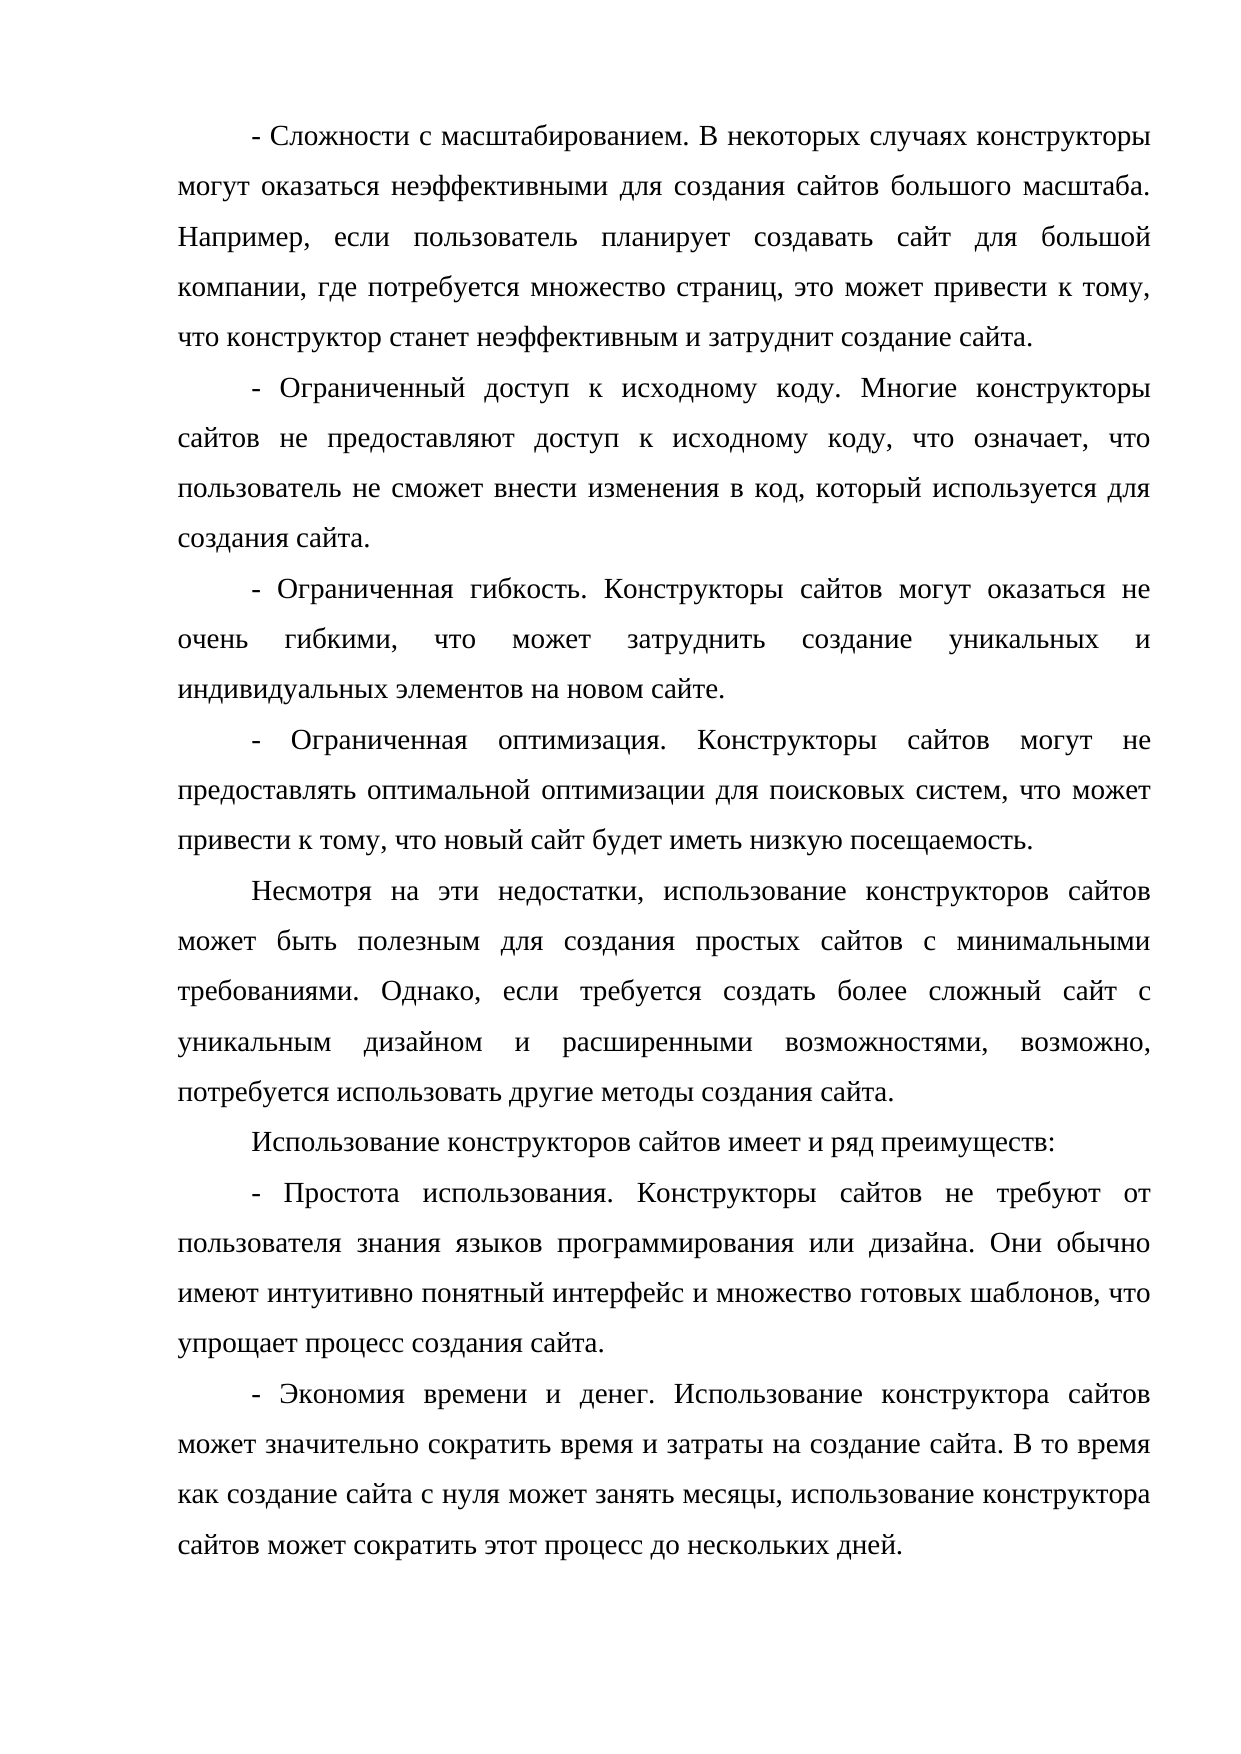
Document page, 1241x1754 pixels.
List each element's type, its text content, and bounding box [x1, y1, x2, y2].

text - Сложности с масштабированием. В некоторых случаях конструкторы могут оказаться неэффективными для создания сайтов большого масштаба. Например, если пользователь планирует создавать сайт для большой компании, где потребуется множество страниц, это может привести к тому, что конструктор станет неэффективным и затруднит создание сайта. [177, 118, 1152, 353]
text - Простота использования. Конструкторы сайтов не требуют от пользователя знания языков программирования или дизайна. Они обычно имеют интуитивно понятный интерфейс и множество готовых шаблонов, что упрощает процесс создания сайта. [177, 1175, 1152, 1359]
text Несмотря на эти недостатки, использование конструкторов сайтов может быть полезным для создания простых сайтов с минимальными требованиями. Однако, если требуется создать более сложный сайт с уникальным дизайном и расширенными возможностями, возможно, потребуется использовать другие методы создания сайта. [177, 873, 1152, 1108]
text - Ограниченная гибкость. Конструкторы сайтов могут оказаться не очень гибкими, что может затруднить создание уникальных и индивидуальных элементов на новом сайте. [177, 571, 1152, 705]
text - Ограниченная оптимизация. Конструкторы сайтов могут не предоставлять оптимальной оптимизации для поисковых систем, что может привести к тому, что новый сайт будет иметь низкую посещаемость. [177, 722, 1152, 856]
text - Экономия времени и денег. Использование конструктора сайтов может значительно сократить время и затраты на создание сайта. В то время как создание сайта с нуля может занять месяцы, использование конструктора сайтов может сократить этот процесс до нескольких дней. [177, 1376, 1152, 1560]
text - Ограниченный доступ к исходному коду. Многие конструкторы сайтов не предоставляют доступ к исходному коду, что означает, что пользователь не сможет внести изменения в код, который используется для создания сайта. [177, 370, 1152, 554]
text Использование конструкторов сайтов имеет и ряд преимуществ: [177, 1124, 1152, 1158]
